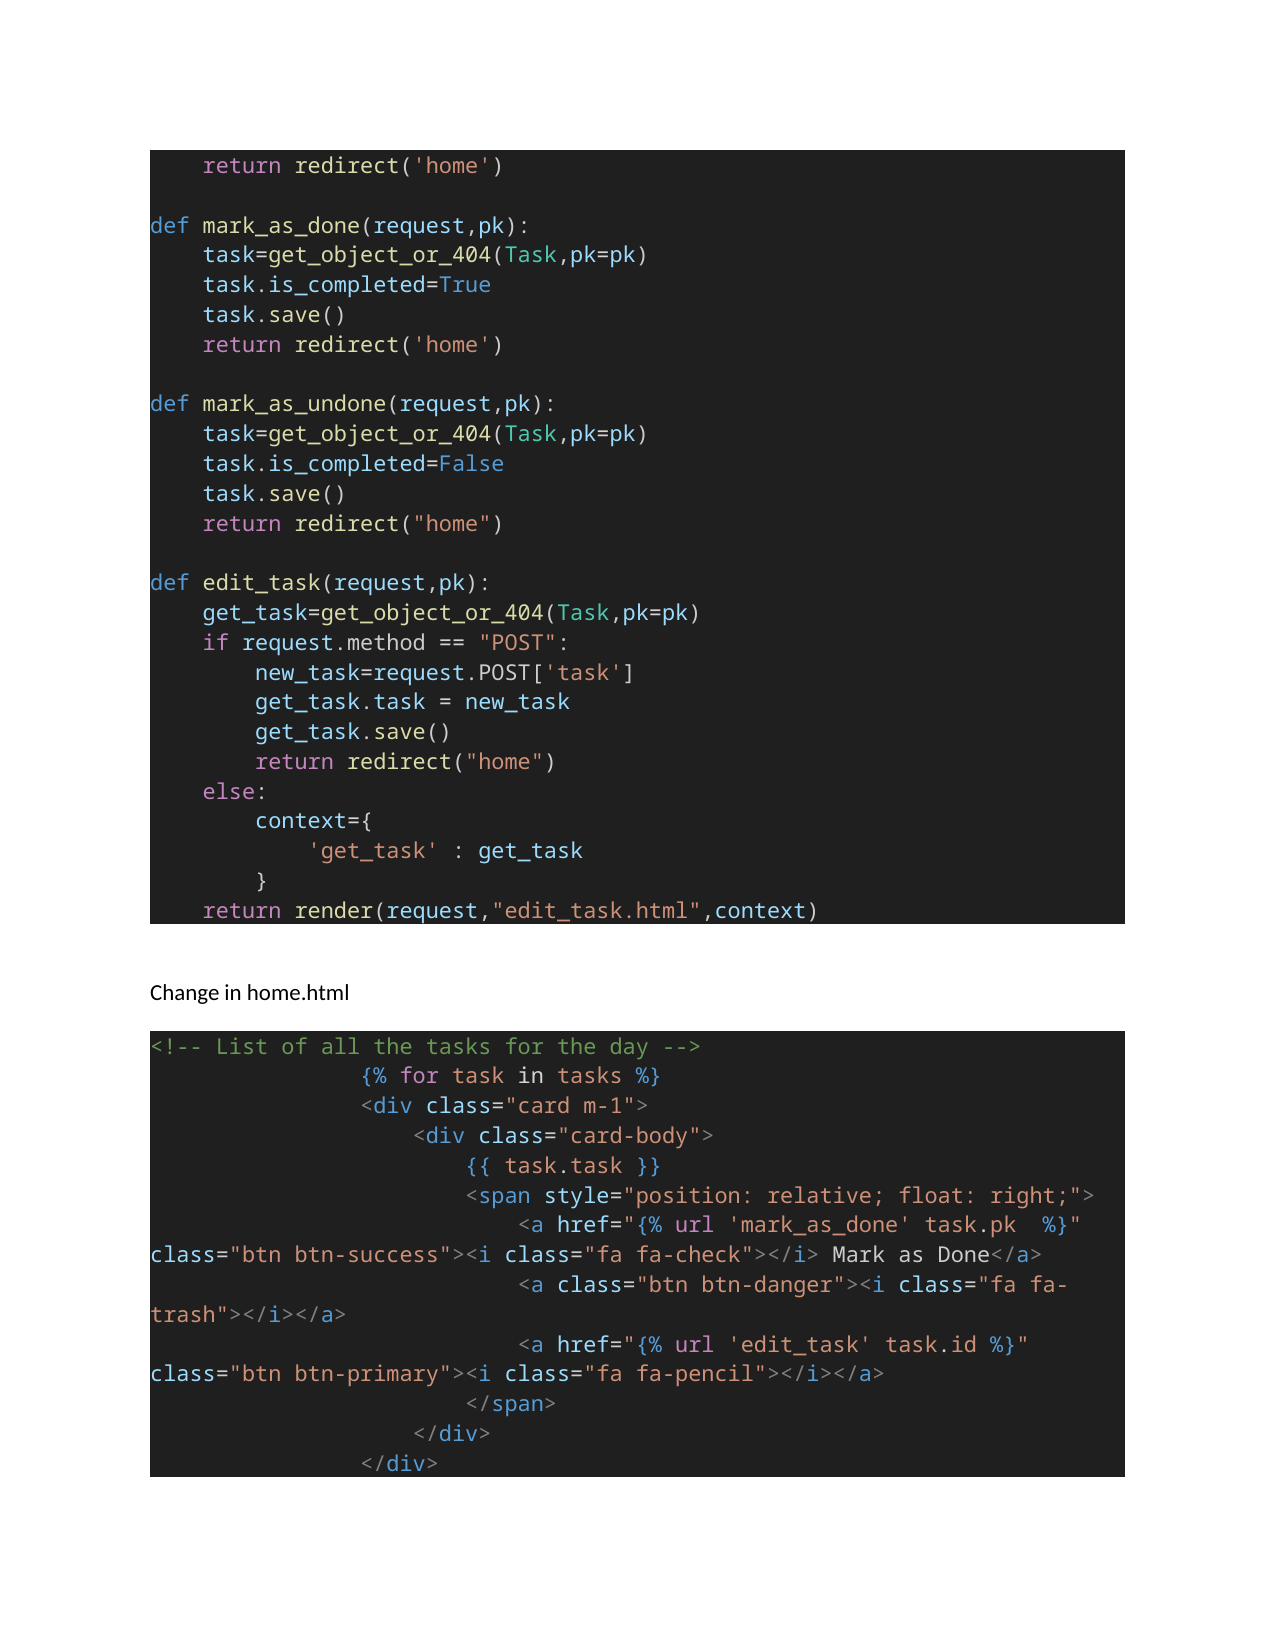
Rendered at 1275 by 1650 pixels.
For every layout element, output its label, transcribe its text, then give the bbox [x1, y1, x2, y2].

text } [150, 865, 1125, 895]
text {{ task.task }} [150, 1150, 1125, 1179]
text get_task.save() [150, 716, 1125, 746]
text task=get_object_or_404(Task,pk=pk) [150, 239, 1125, 269]
text return redirect('home') [150, 150, 1125, 180]
text new_task=request.POST['task'] [150, 656, 1125, 686]
text def mark_as_undone(request,pk): [150, 388, 1125, 418]
text task.is_completed=True [150, 269, 1125, 299]
text get_task.task = new_task [150, 686, 1125, 716]
text return redirect("home") [150, 746, 1125, 776]
text def edit_task(request,pk): [150, 567, 1125, 597]
text <!-- List of all the tasks for the day --> [150, 1031, 1125, 1060]
text task=get_object_or_404(Task,pk=pk) [150, 418, 1125, 448]
text <a class="btn btn-danger"><i class="fa fa-trash"></i></a> [150, 1269, 1125, 1328]
text <span style="position: relative; float: right;"> [150, 1179, 1125, 1209]
text if request.method == "POST": [150, 627, 1125, 656]
text task.save() [150, 299, 1125, 329]
text </div> [150, 1448, 1125, 1477]
text </div> [150, 1418, 1125, 1448]
text <div class="card-body"> [150, 1120, 1125, 1150]
text return render(request,"edit_task.html",context) [150, 895, 1125, 924]
text task.save() [150, 478, 1125, 507]
text context={ [150, 805, 1125, 835]
text return redirect('home') [150, 329, 1125, 358]
text return redirect("home") [150, 507, 1125, 537]
text Change in home.html [150, 978, 1125, 1006]
text {% for task in tasks %} [150, 1060, 1125, 1090]
text task.is_completed=False [150, 448, 1125, 478]
text 'get_task' : get_task [150, 835, 1125, 865]
text get_task=get_object_or_404(Task,pk=pk) [150, 597, 1125, 627]
text <div class="card m-1"> [150, 1090, 1125, 1120]
text <a href="{% url 'edit_task' task.id %}" class="btn btn-primary"><i class="fa fa-pencil"></i></a> [150, 1328, 1125, 1388]
text <a href="{% url 'mark_as_done' task.pk %}" class="btn btn-success"><i class="fa fa-check"></i> Mark as Done</a> [150, 1209, 1125, 1269]
text else: [150, 776, 1125, 805]
text </span> [150, 1388, 1125, 1418]
text def mark_as_done(request,pk): [150, 209, 1125, 239]
